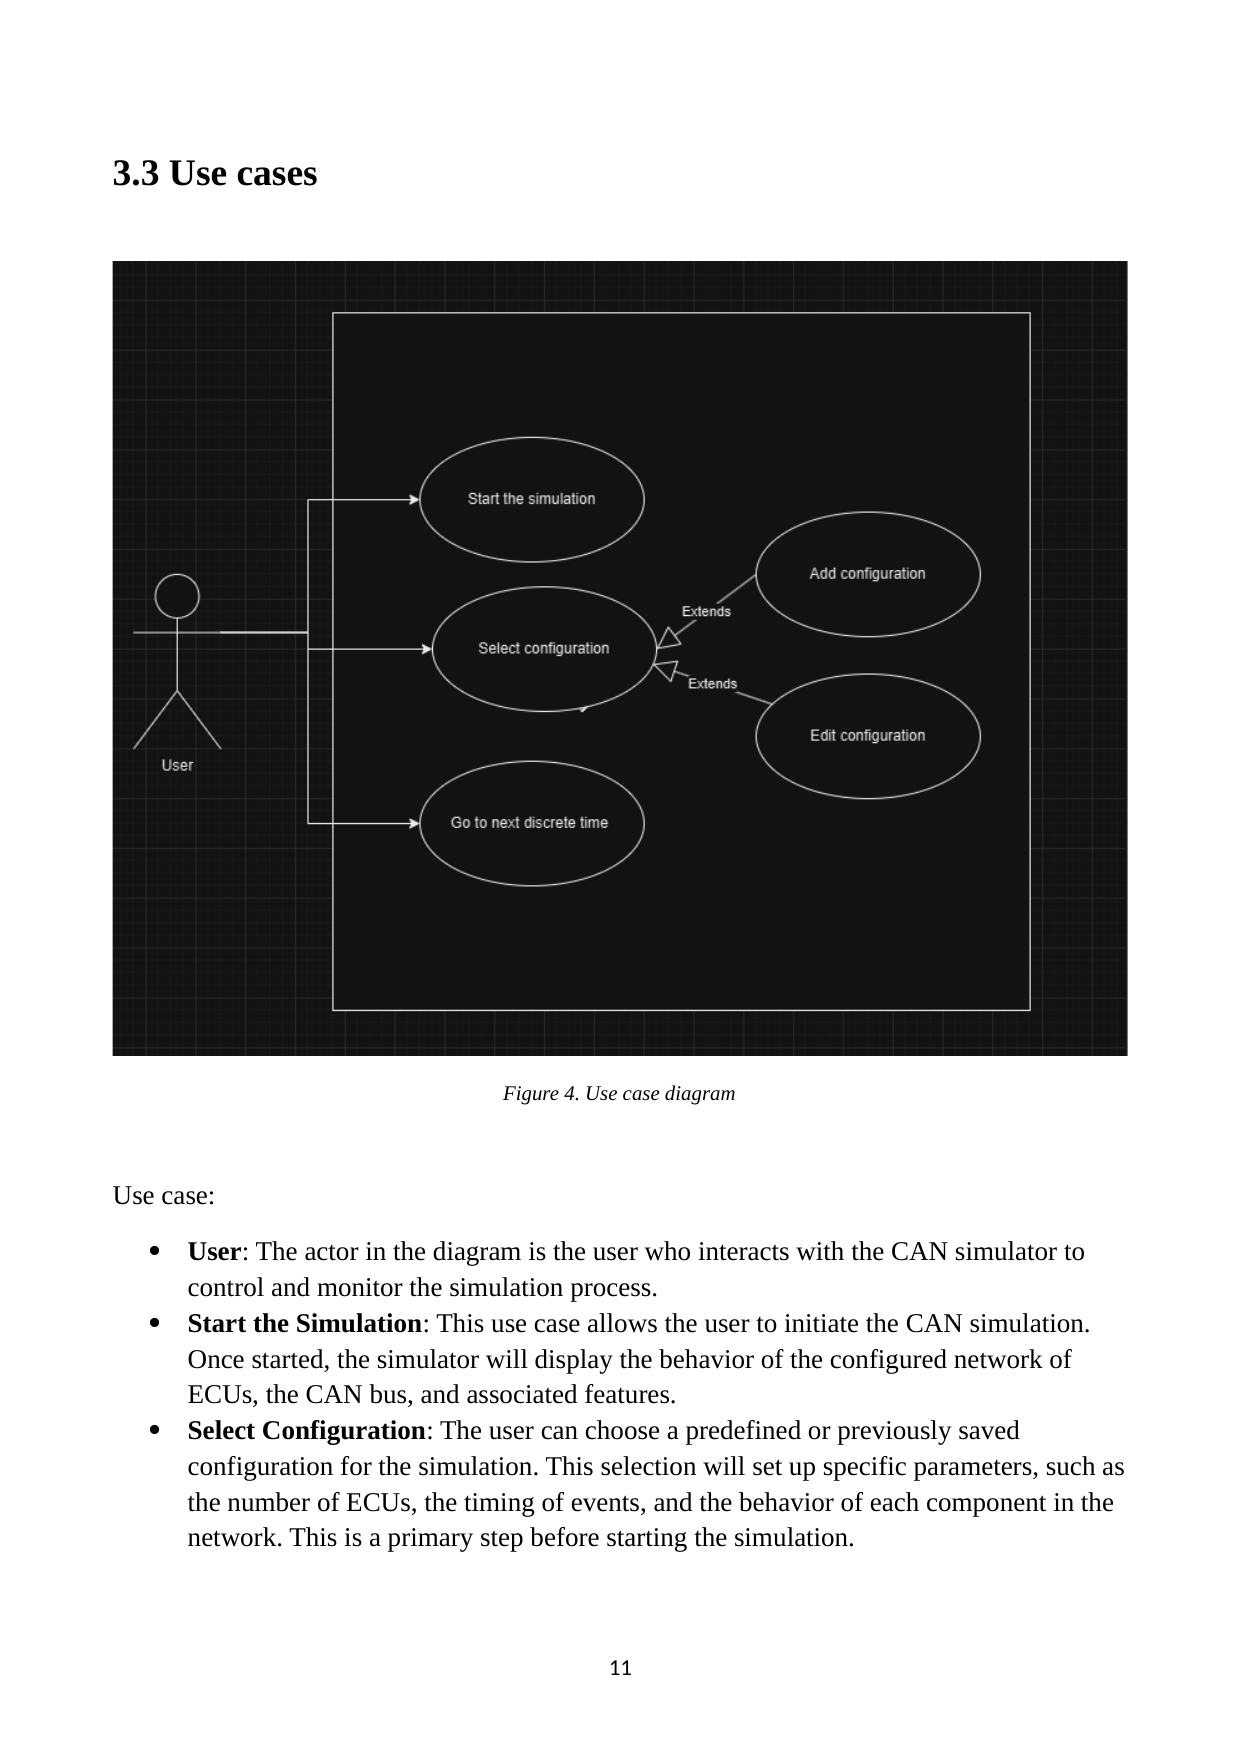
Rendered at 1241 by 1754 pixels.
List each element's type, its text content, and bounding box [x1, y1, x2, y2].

picture [112, 261, 1128, 1056]
text Use case: [112, 1179, 1128, 1210]
subtitle 3.3 Use cases [112, 150, 1128, 193]
list User: The actor in the diagram is the user who interacts with the CAN simulator to control and monitor the simulation process. [150, 1235, 1128, 1302]
list Select Configuration: The user can choose a predefined or previously saved configuration for the simulation. This selection will set up specific parameters, such as the number of ECUs, the timing of events, and the behavior of each component in the network. This is a primary step before starting the simulation. [150, 1414, 1128, 1553]
text Figure 4. Use case diagram [112, 1081, 1128, 1105]
list Start the Simulation: This use case allows the user to initiate the CAN simulation. Once started, the simulator will display the behavior of the configured network of ECUs, the CAN bus, and associated features. [150, 1307, 1128, 1410]
